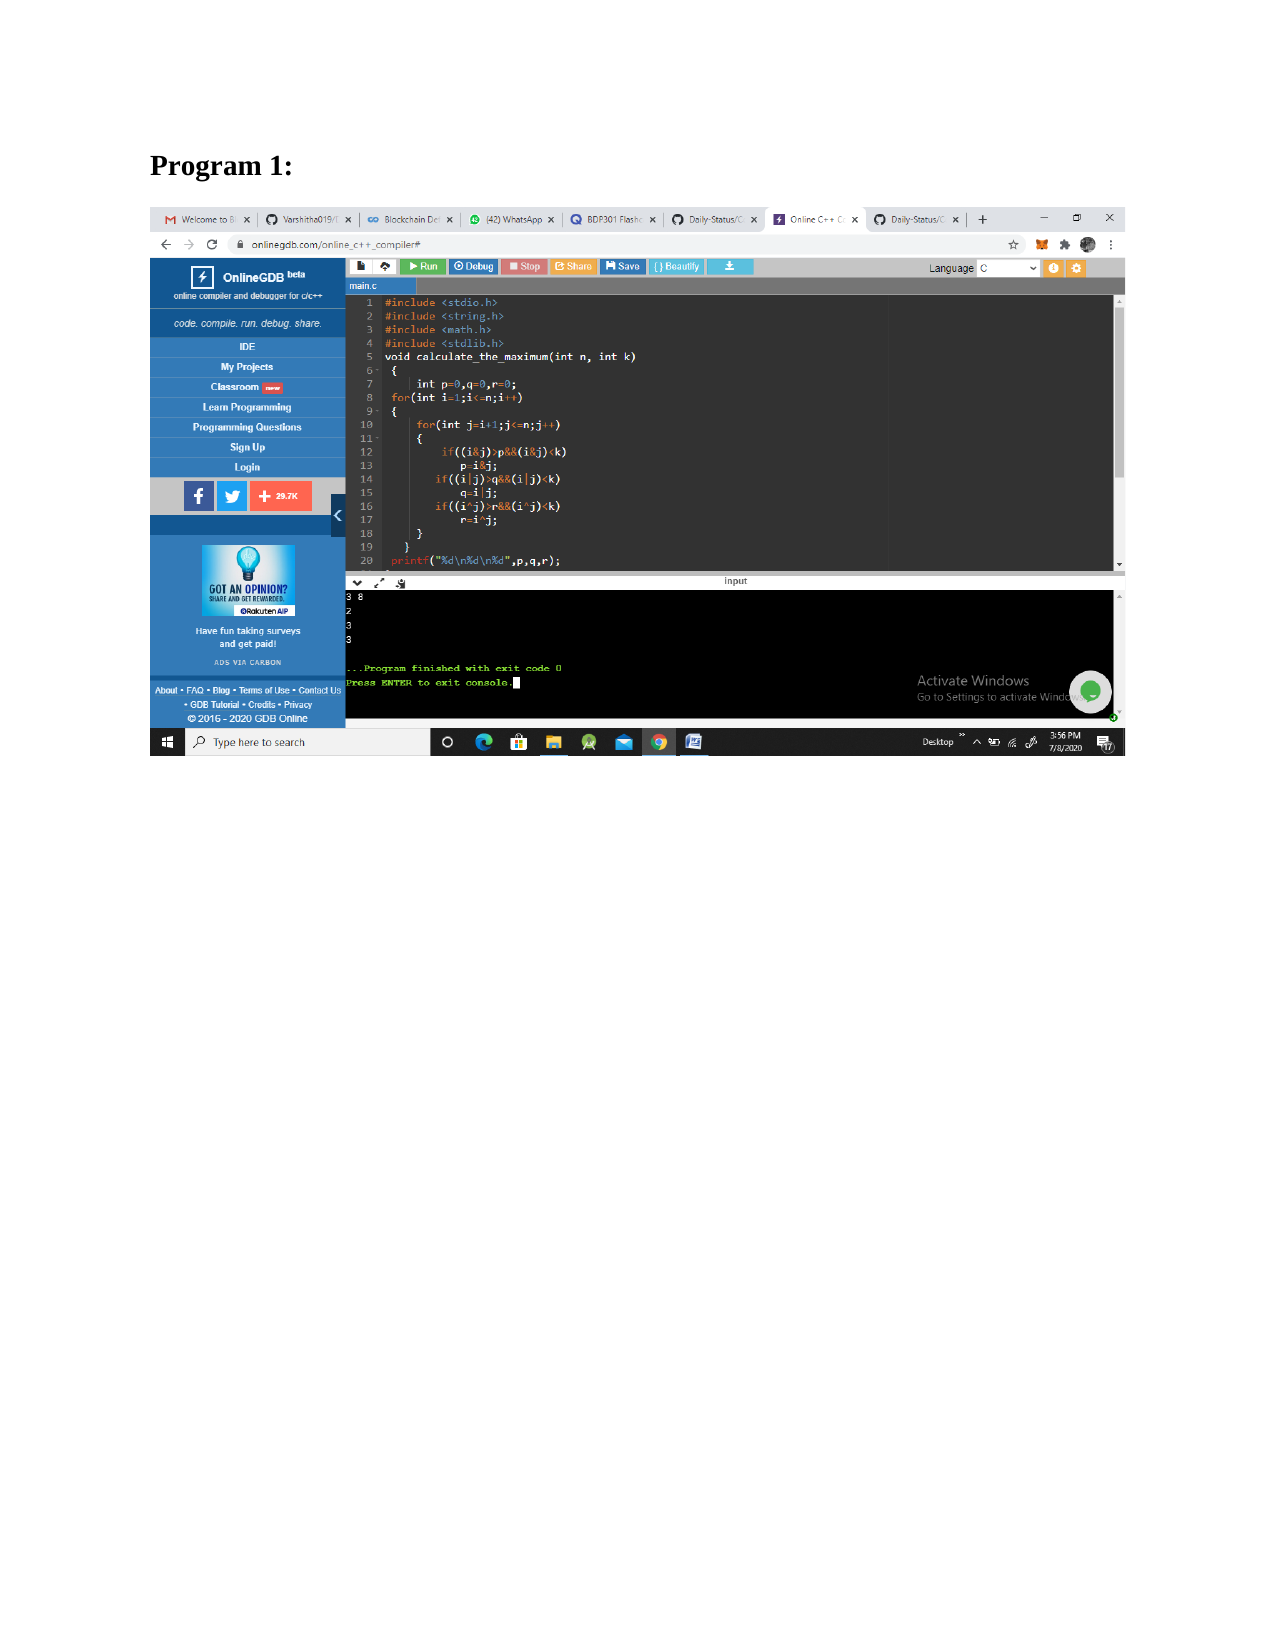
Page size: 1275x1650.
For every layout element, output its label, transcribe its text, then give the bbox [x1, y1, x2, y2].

picture [150, 207, 1125, 756]
text Program 1: [150, 148, 1125, 182]
